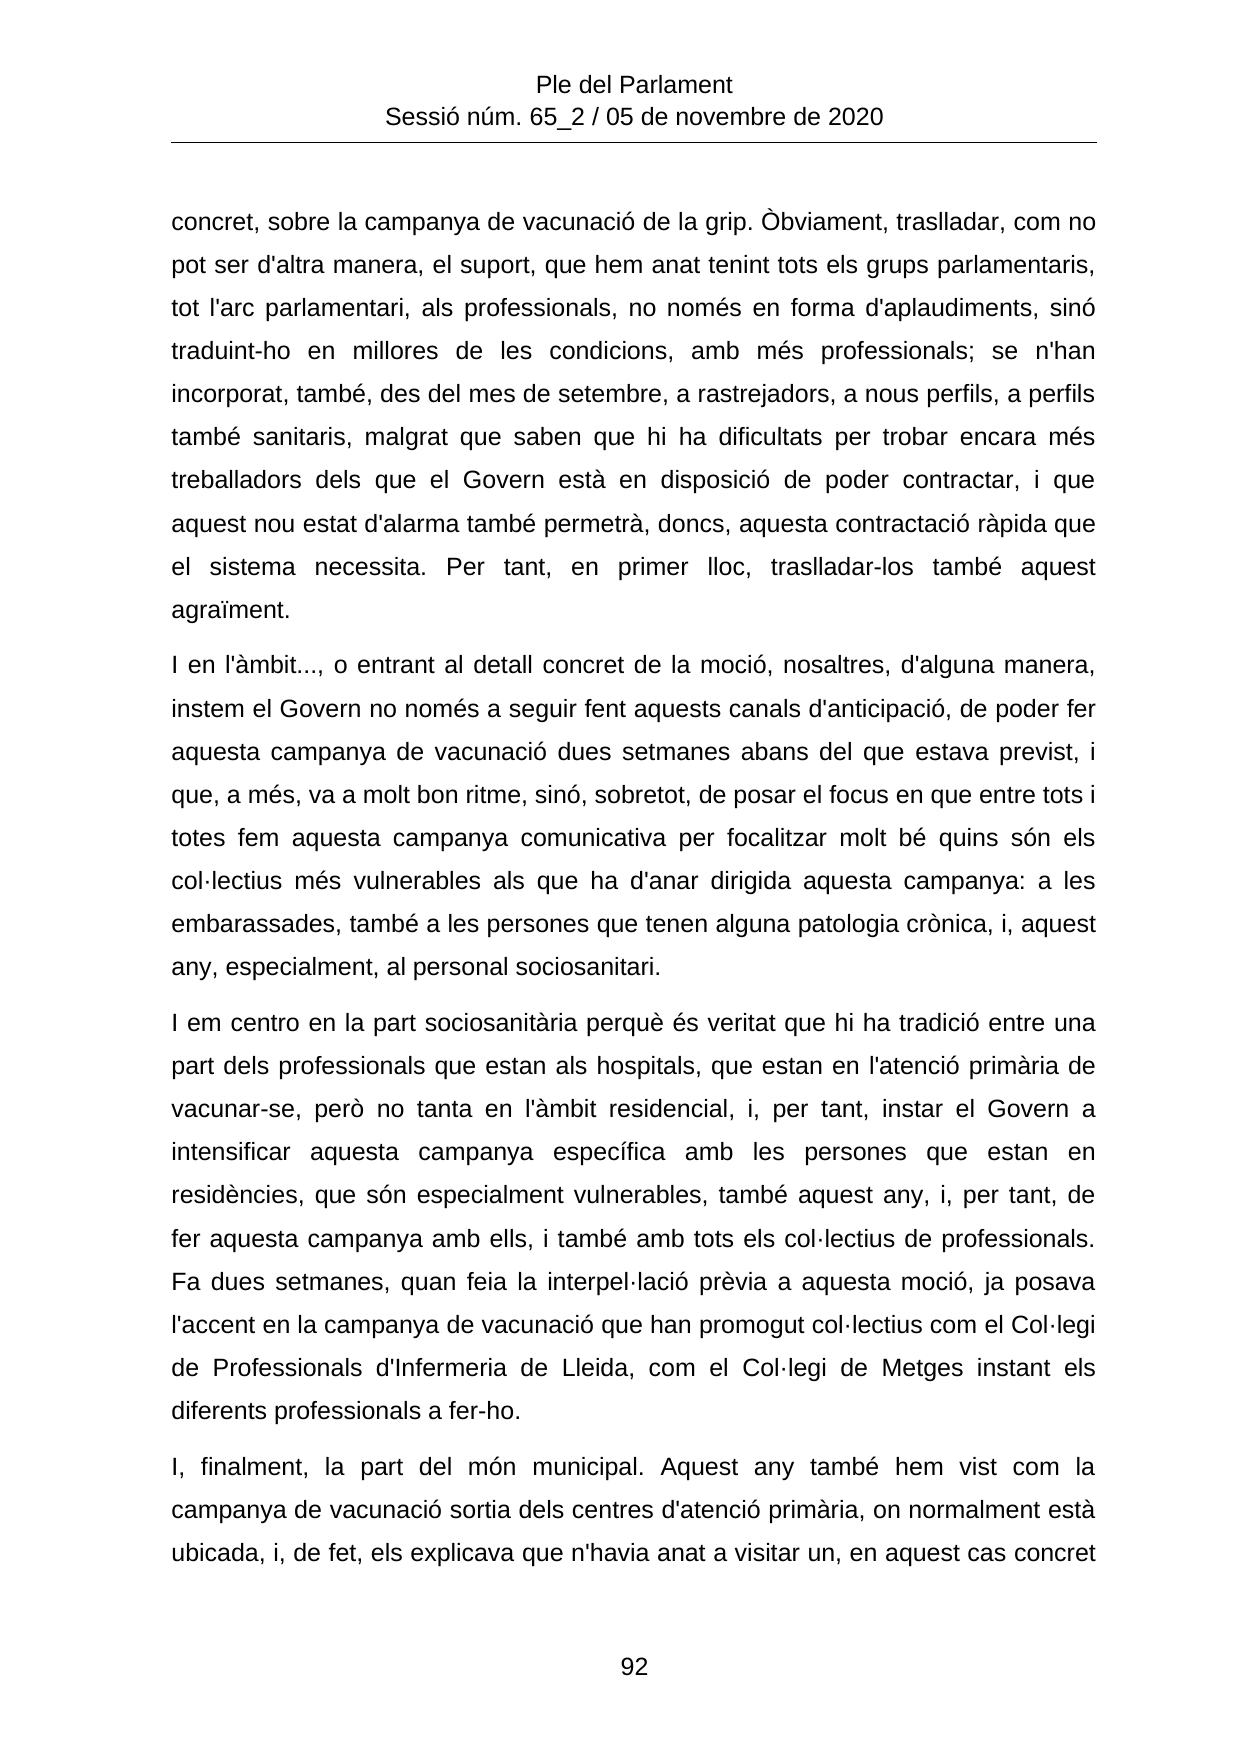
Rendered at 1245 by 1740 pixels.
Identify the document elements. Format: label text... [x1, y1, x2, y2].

text I en l'àmbit..., o entrant al detall concret de la moció, nosaltres, d'alguna manera, instem el Govern no només a seguir fent aquests canals d'anticipació, de poder fer aquesta campanya de vacunació dues setmanes abans del que estava previst, i que, a més, va a molt bon ritme, sinó, sobretot, de posar el focus en que entre tots i totes fem aquesta campanya comunicativa per focalitzar molt bé quins són els col·lectius més vulnerables als que ha d'anar dirigida aquesta campanya: a les embarassades, també a les persones que tenen alguna patologia crònica, i, aquest any, especialment, al personal sociosanitari. [171, 651, 1097, 981]
text I em centro en la part sociosanitària perquè és veritat que hi ha tradició entre una part dels professionals que estan als hospitals, que estan en l'atenció primària de vacunar-se, però no tanta en l'àmbit residencial, i, per tant, instar el Govern a intensificar aquesta campanya específica amb les persones que estan en residències, que són especialment vulnerables, també aquest any, i, per tant, de fer aquesta campanya amb ells, i també amb tots els col·lectius de professionals. Fa dues setmanes, quan feia la interpel·lació prèvia a aquesta moció, ja posava l'accent en la campanya de vacunació que han promogut col·lectius com el Col·legi de Professionals d'Infermeria de Lleida, com el Col·legi de Metges instant els diferents professionals a fer-ho. [171, 1008, 1097, 1425]
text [171, 1452, 1097, 1567]
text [171, 207, 1097, 624]
